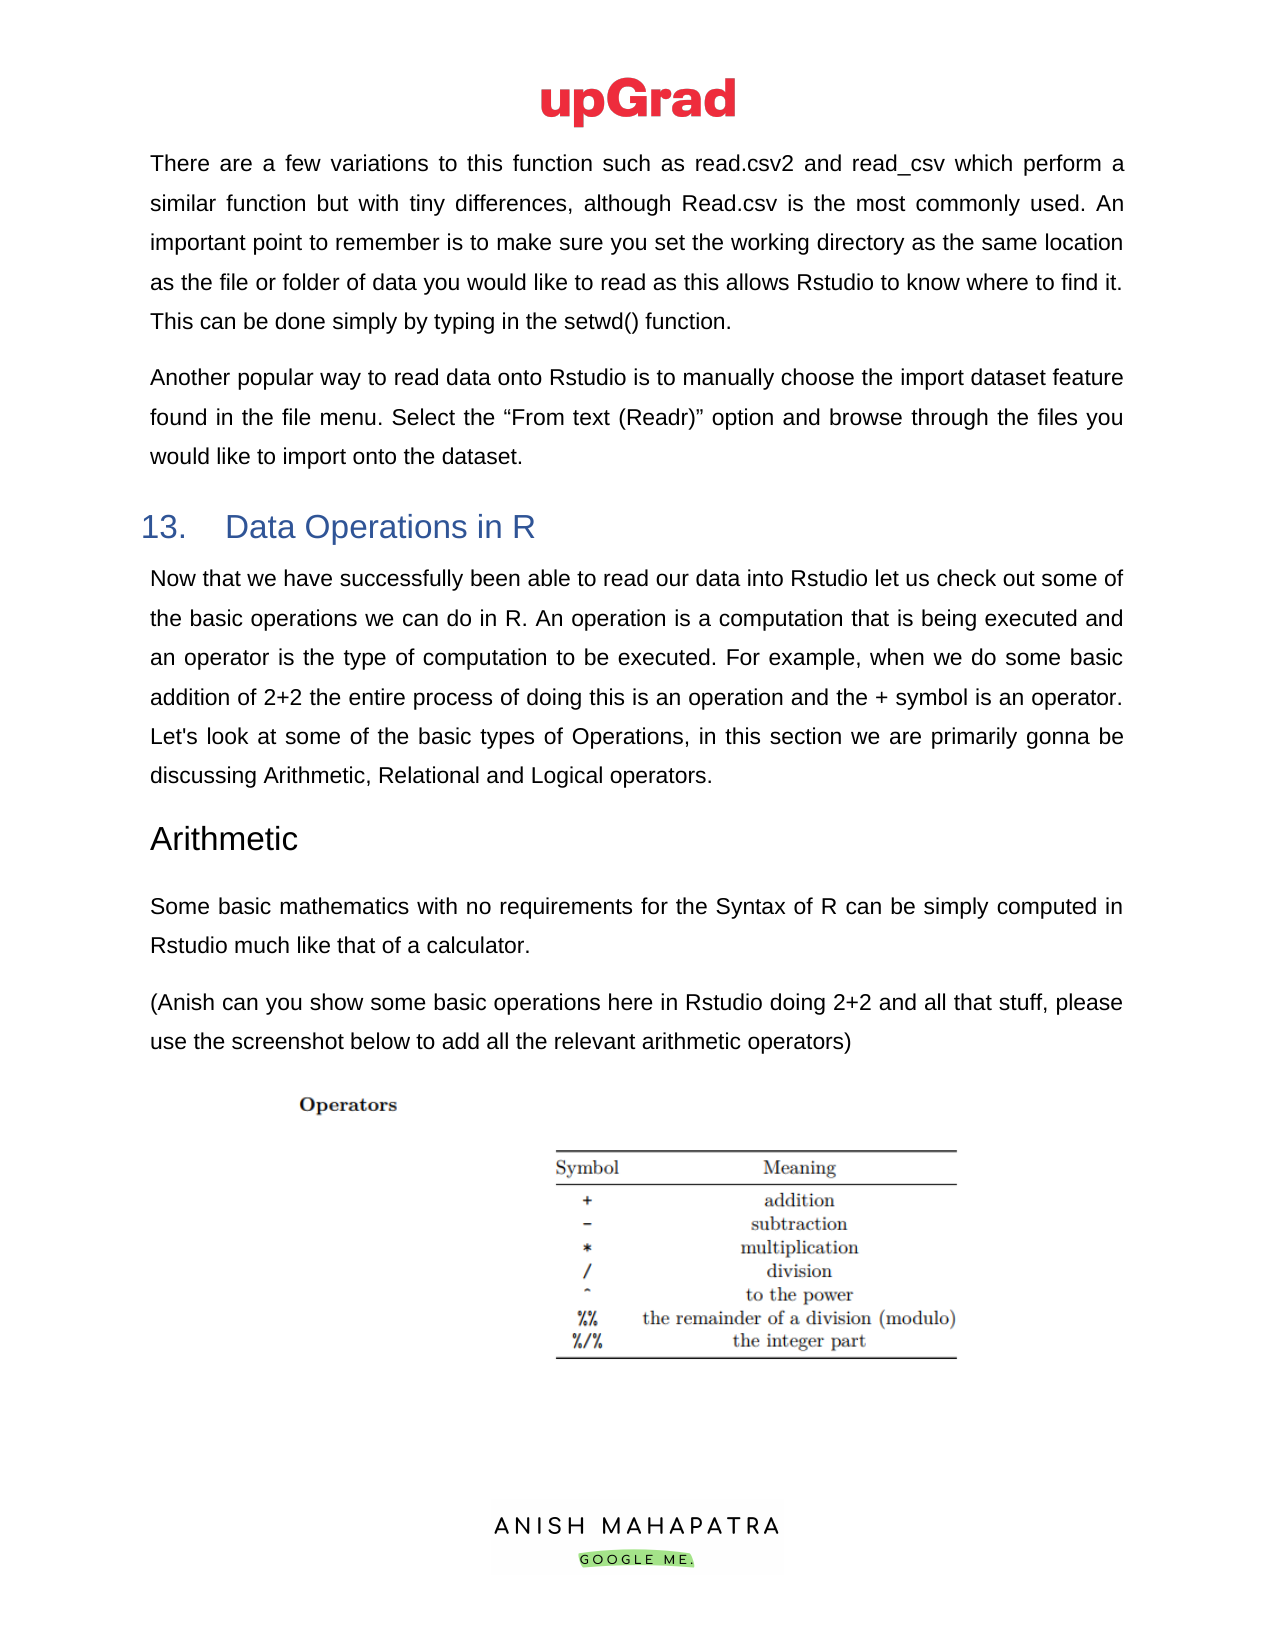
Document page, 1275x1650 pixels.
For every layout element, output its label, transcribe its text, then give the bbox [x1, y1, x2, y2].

text Now that we have successfully been able to read our data into Rstudio let us check out some of the basic operations we can do in R. An operation is a computation that is being executed and an operator is the type of computation to be executed. For example, when we do some basic addition of 2+2 the entire process of doing this is an operation and the + symbol is an operator. Let's look at some of the basic types of Operations, in this section we are primarily gonna be discussing Arithmetic, Relational and Logical operators. [150, 565, 1125, 789]
picture [490, 1499, 785, 1575]
subtitle Data Operations in R [141, 507, 1125, 546]
text Some basic mathematics with no requirements for the Syntax of R can be simply computed in Rstudio much like that of a calculator. [150, 893, 1125, 959]
picture [538, 75, 737, 129]
text (Anish can you show some basic operations here in Rstudio doing 2+2 and all that stuff, please use the screenshot below to add all the relevant arithmetic operators) [150, 988, 1125, 1054]
text There are a few variations to this function such as read.csv2 and read_csv which perform a similar function but with tiny differences, although Read.csv is the most commonly used. An important point to remember is to make sure you set the working directory as the same location as the file or folder of data you would like to read as this allows Rstudio to know where to find it. This can be done simply by typing in the setwd() function. [150, 150, 1125, 334]
picture [290, 1084, 985, 1377]
text Arithmetic [150, 819, 1125, 857]
text Another popular way to read data onto Rstudio is to manually choose the import dataset feature found in the file menu. Select the “From text (Readr)” option and browse through the files you would like to import onto the dataset. [150, 364, 1125, 469]
